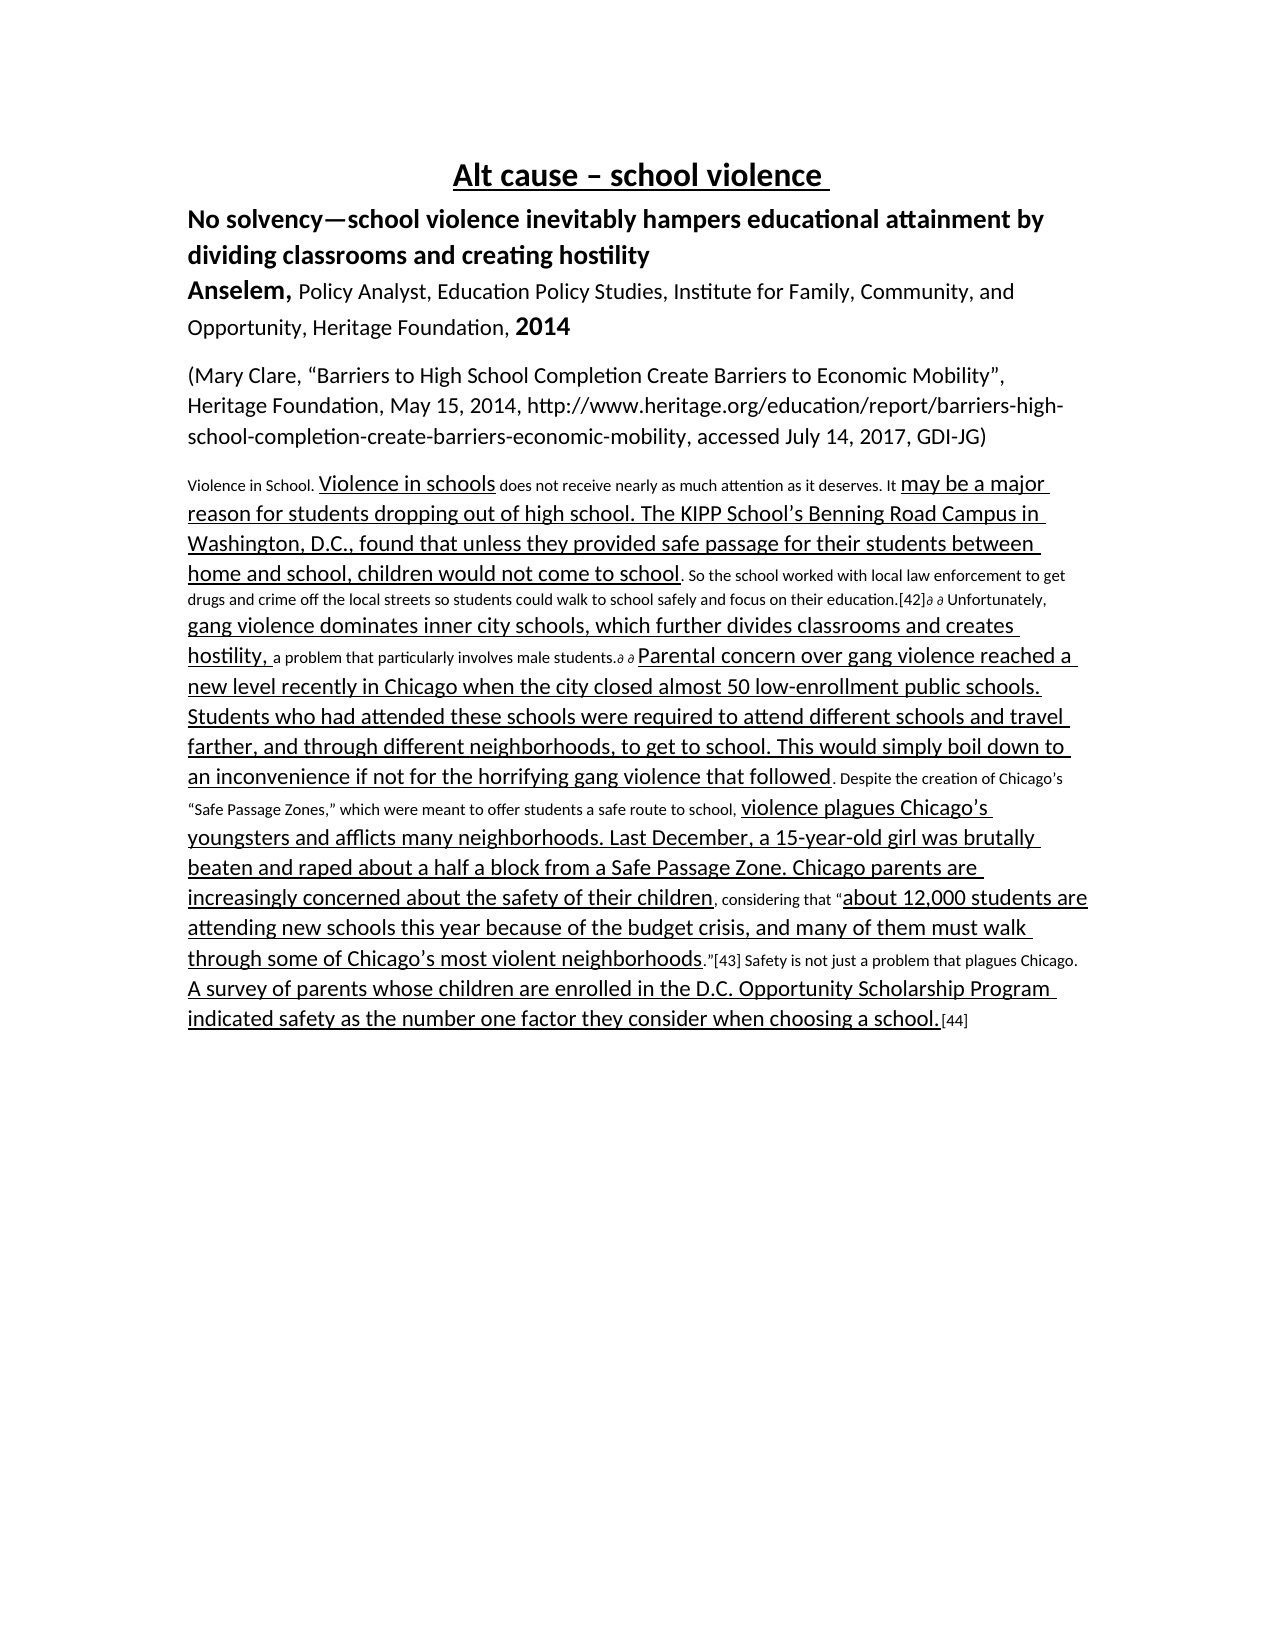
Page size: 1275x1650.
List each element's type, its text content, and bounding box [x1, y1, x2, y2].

text Violence in School. Violence in schools does not receive nearly as much attention as it deserves. It may be a major reason for students dropping out of high school. The KIPP School’s Benning Road Campus in Washington, D.C., found that unless they provided safe passage for their students between home and school, children would not come to school. So the school worked with local law enforcement to get drugs and crime off the local streets so students could walk to school safely and focus on their education.[42]∂ ∂ Unfortunately, gang violence dominates inner city schools, which further divides classrooms and creates hostility, a problem that particularly involves male students.∂ ∂ Parental concern over gang violence reached a new level recently in Chicago when the city closed almost 50 low-enrollment public schools. Students who had attended these schools were required to attend different schools and travel farther, and through different neighborhoods, to get to school. This would simply boil down to an inconvenience if not for the horrifying gang violence that followed. Despite the creation of Chicago’s “Safe Passage Zones,” which were meant to offer students a safe route to school, violence plagues Chicago’s youngsters and afflicts many neighborhoods. Last December, a 15-year-old girl was brutally beaten and raped about a half a block from a Safe Passage Zone. Chicago parents are increasingly concerned about the safety of their children, considering that “about 12,000 students are attending new schools this year because of the budget crisis, and many of them must walk through some of Chicago’s most violent neighborhoods.”[43] Safety is not just a problem that plagues Chicago. A survey of parents whose children are enrolled in the D.C. Opportunity Scholarship Program indicated safety as the number one factor they consider when choosing a school.[44] [187, 469, 1087, 1032]
text (Mary Clare, “Barriers to High School Completion Create Barriers to Economic Mobility”, Heritage Foundation, May 15, 2014, http://www.heritage.org/education/report/barriers-high-school-completion-create-barriers-economic-mobility, accessed July 14, 2017, GDI-JG) [187, 361, 1087, 450]
subtitle Alt cause – school violence [187, 154, 1087, 195]
subtitle No solvency—school violence inevitably hampers educational attainment by dividing classrooms and creating hostility [187, 202, 1087, 271]
text Anselem, Policy Analyst, Education Policy Studies, Institute for Family, Community, and Opportunity, Heritage Foundation, 2014 [187, 273, 1087, 342]
